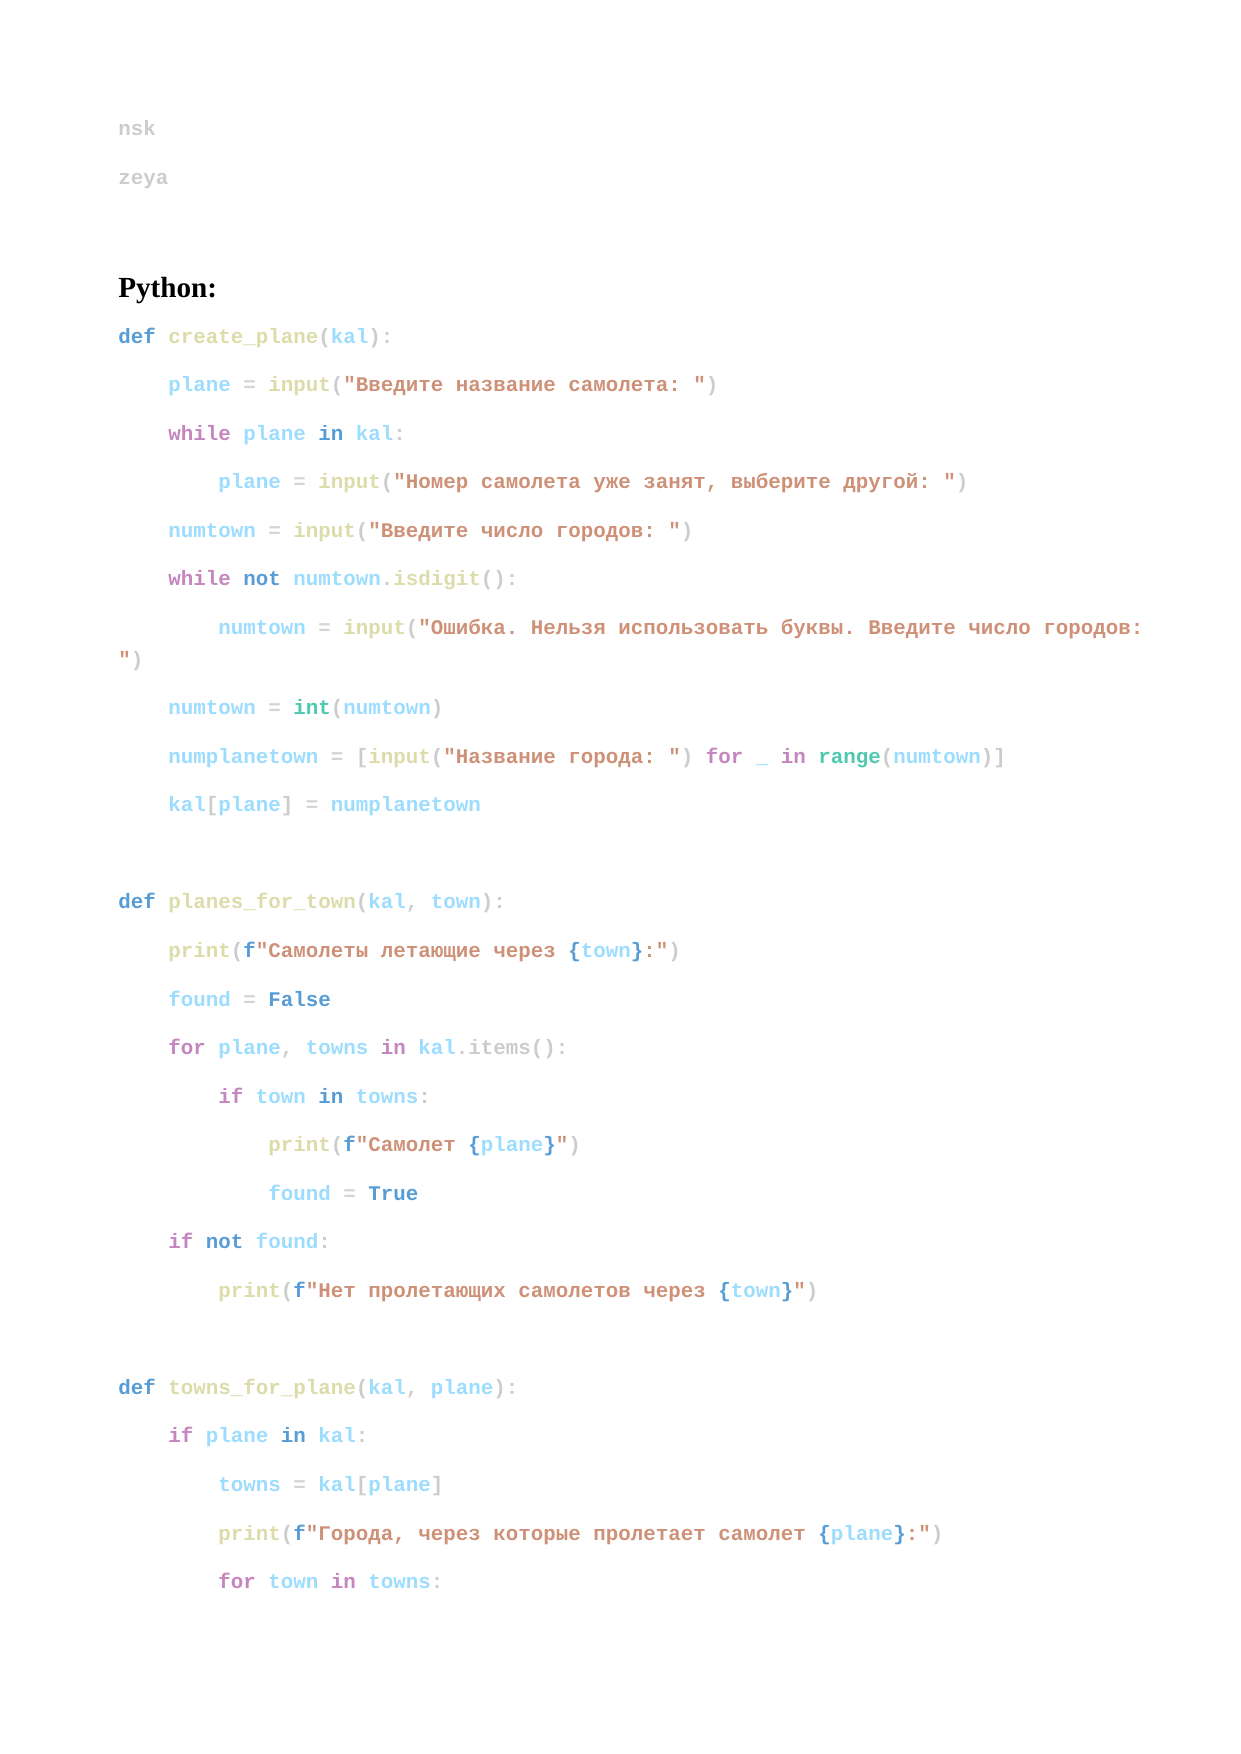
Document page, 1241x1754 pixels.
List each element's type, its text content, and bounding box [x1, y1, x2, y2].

text found = False [118, 988, 1152, 1012]
text towns = kal[plane] [118, 1474, 1152, 1498]
text Python: [118, 270, 1152, 304]
text if town in towns: [118, 1086, 1152, 1109]
text found = True [118, 1183, 1152, 1206]
text def towns_for_plane(kal, plane): [118, 1377, 1152, 1401]
text for town in towns: [118, 1571, 1152, 1595]
text def create_plane(kal): [118, 326, 1152, 349]
text kal[plane] = numplanetown [118, 794, 1152, 818]
text while not numtown.isdigit(): [118, 568, 1152, 592]
text numtown = input("Введите число городов: ") [118, 520, 1152, 543]
text numtown = int(numtown) [118, 697, 1152, 721]
text print(f"Самолеты летающие через {town}:") [118, 940, 1152, 964]
text while plane in kal: [118, 423, 1152, 446]
text if plane in kal: [118, 1425, 1152, 1449]
text print(f"Города, через которые пролетает самолет {plane}:") [118, 1522, 1152, 1546]
text print(f"Самолет {plane}") [118, 1134, 1152, 1158]
text if not found: [118, 1231, 1152, 1255]
text numtown = input("Ошибка. Нельзя использовать буквы. Введите число городов: ") [118, 617, 1152, 672]
text print(f"Нет пролетающих самолетов через {town}") [118, 1280, 1152, 1303]
text nsk [118, 118, 1152, 142]
text zeya [118, 167, 1152, 190]
text numplanetown = [input("Название города: ") for _ in range(numtown)] [118, 746, 1152, 769]
text plane = input("Введите название самолета: ") [118, 374, 1152, 398]
text def planes_for_town(kal, town): [118, 891, 1152, 915]
text plane = input("Номер самолета уже занят, выберите другой: ") [118, 471, 1152, 495]
text for plane, towns in kal.items(): [118, 1037, 1152, 1061]
